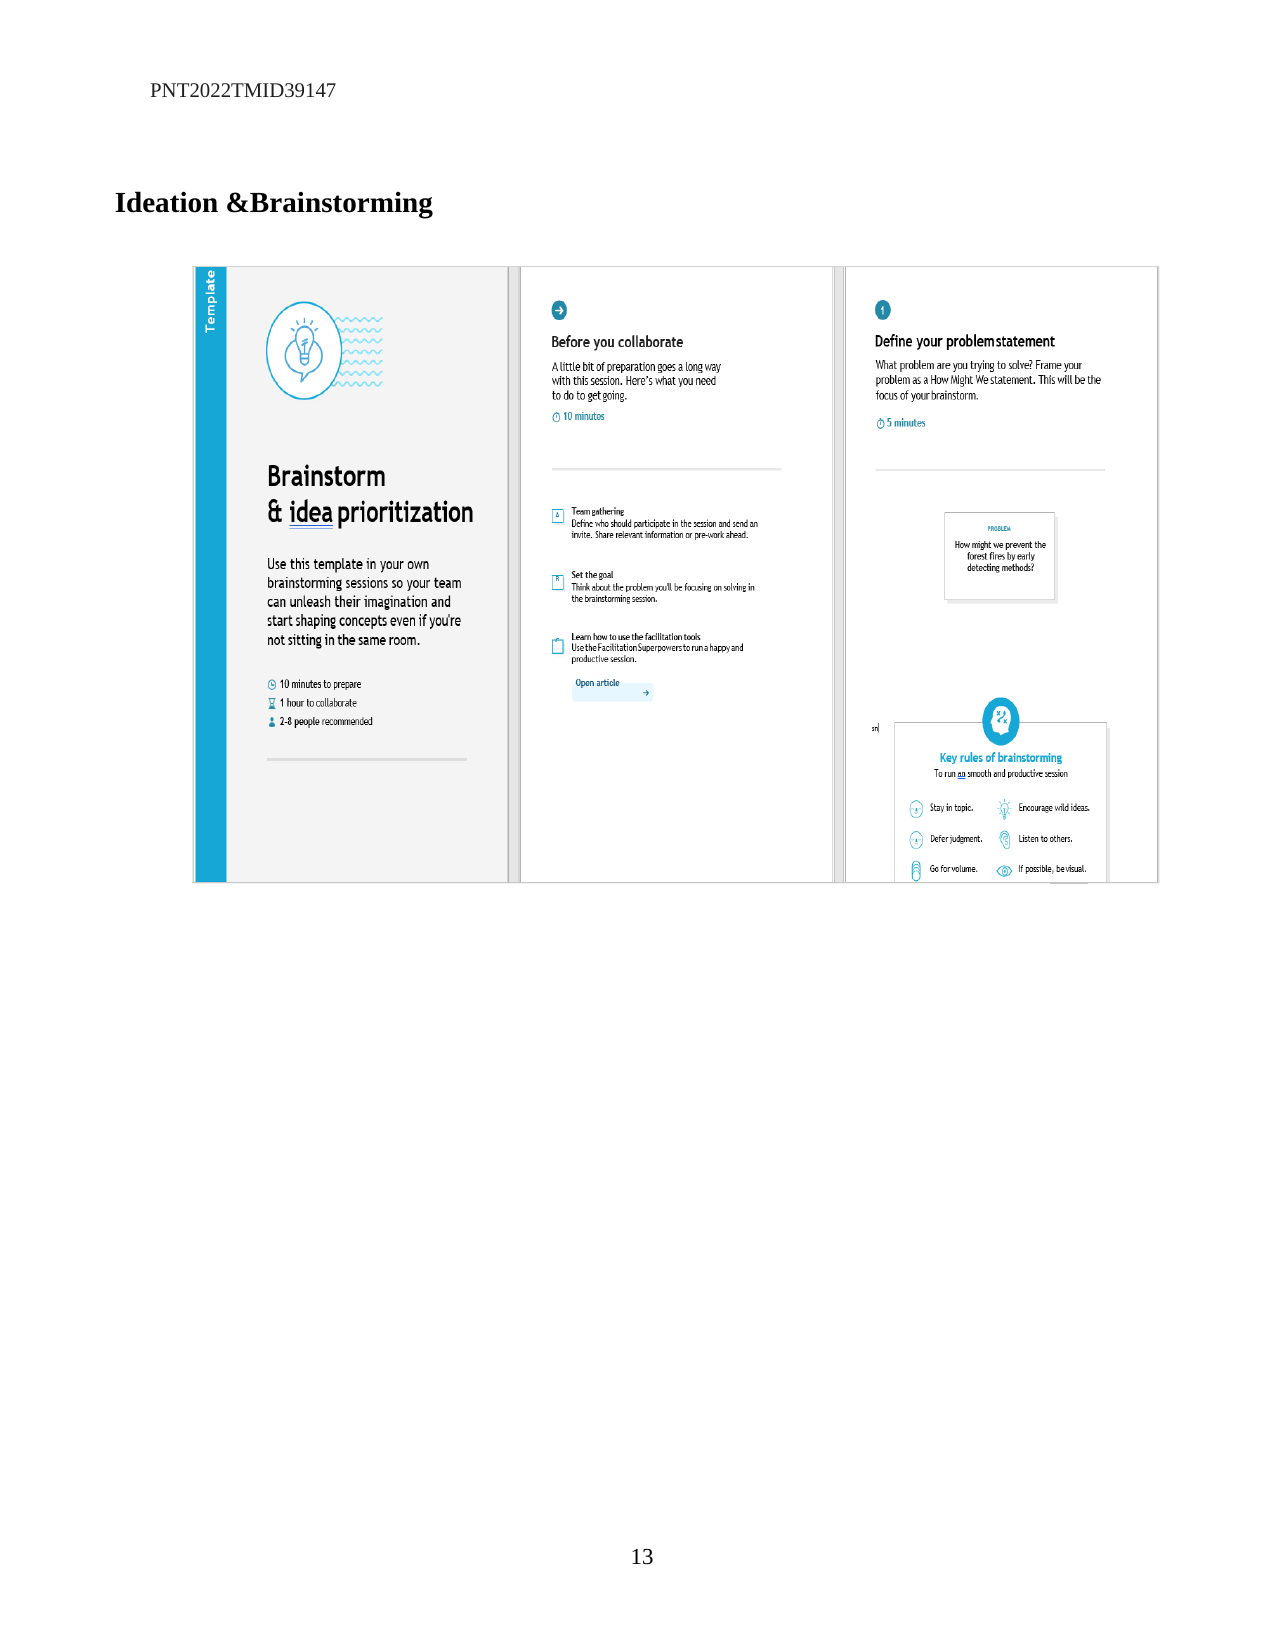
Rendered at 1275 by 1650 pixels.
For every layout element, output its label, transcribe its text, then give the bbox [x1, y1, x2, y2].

subtitle Ideation &Brainstorming [114, 185, 1237, 218]
picture [192, 266, 1160, 884]
